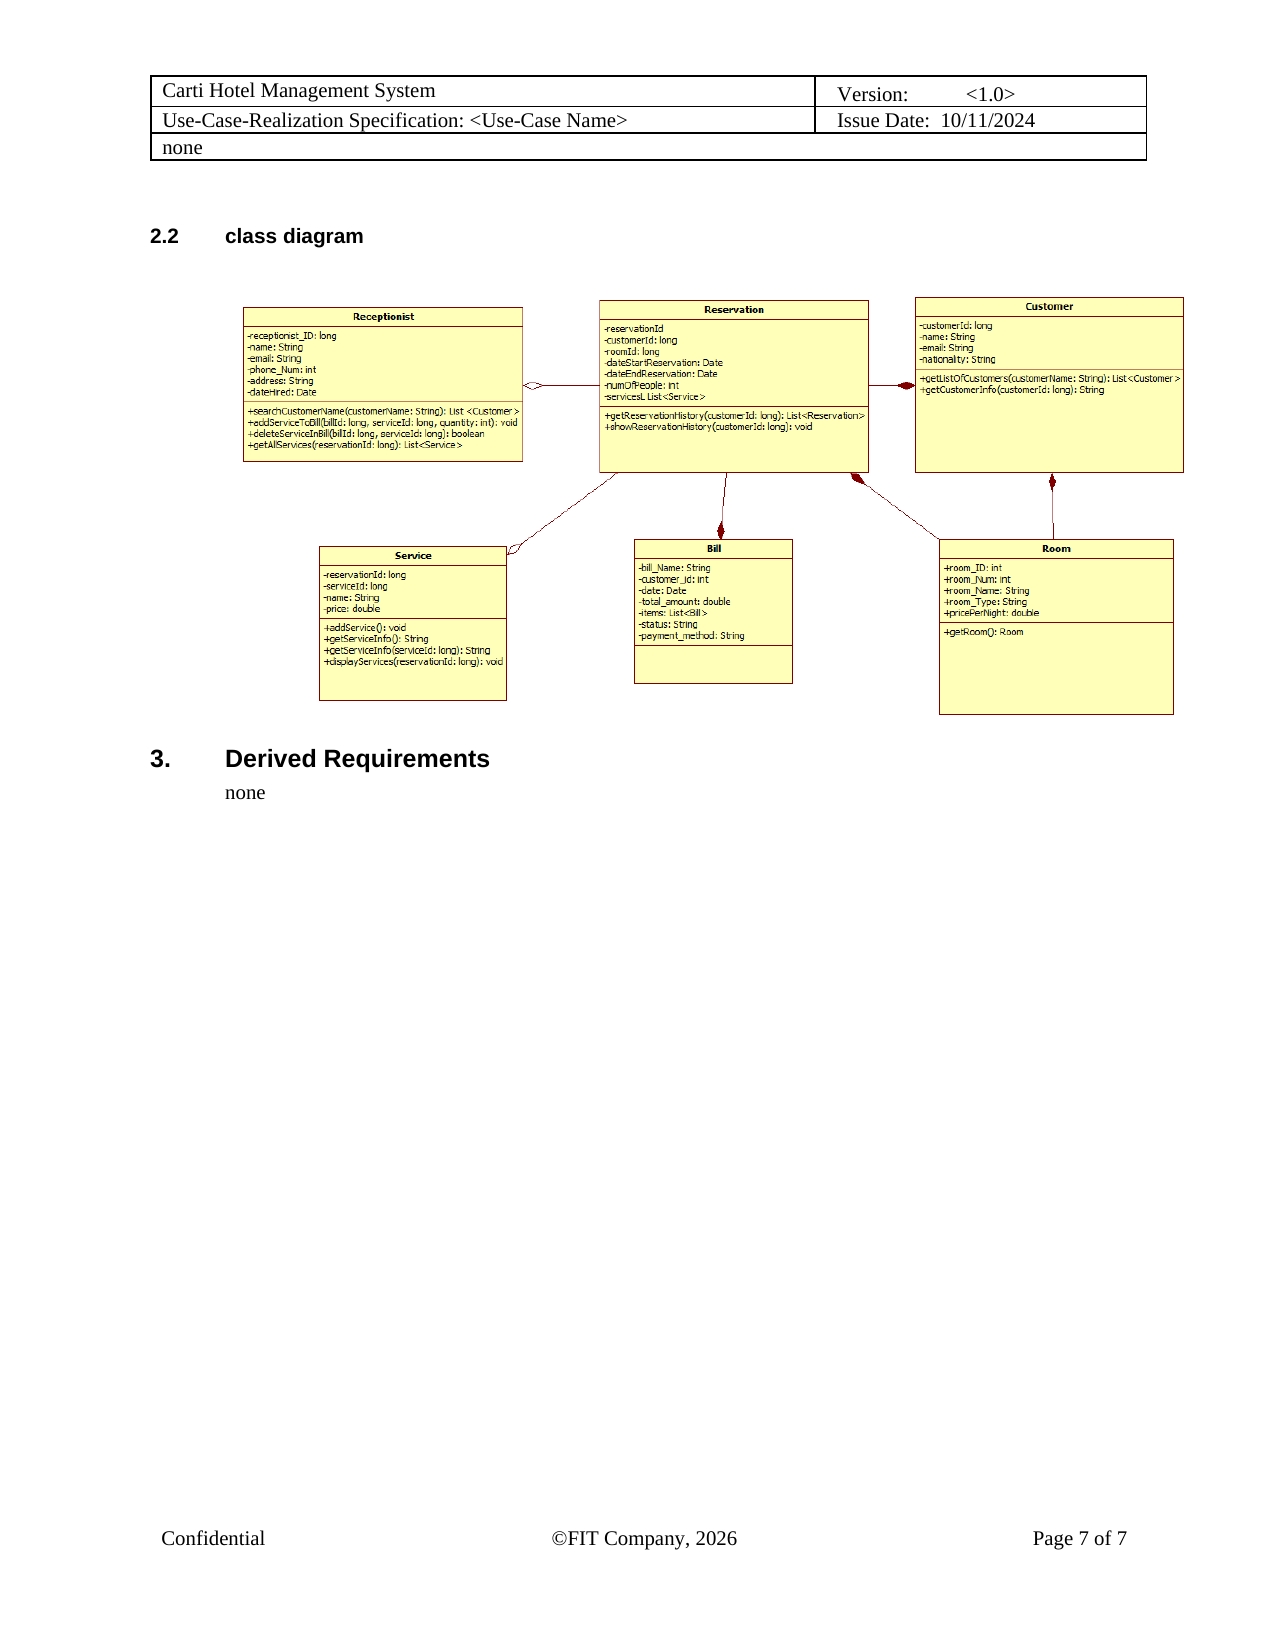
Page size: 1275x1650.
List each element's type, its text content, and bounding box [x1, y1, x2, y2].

subtitle class diagram [150, 223, 1125, 248]
subtitle Derived Requirements [150, 744, 1125, 773]
picture [225, 279, 1200, 732]
text none [225, 779, 1125, 804]
